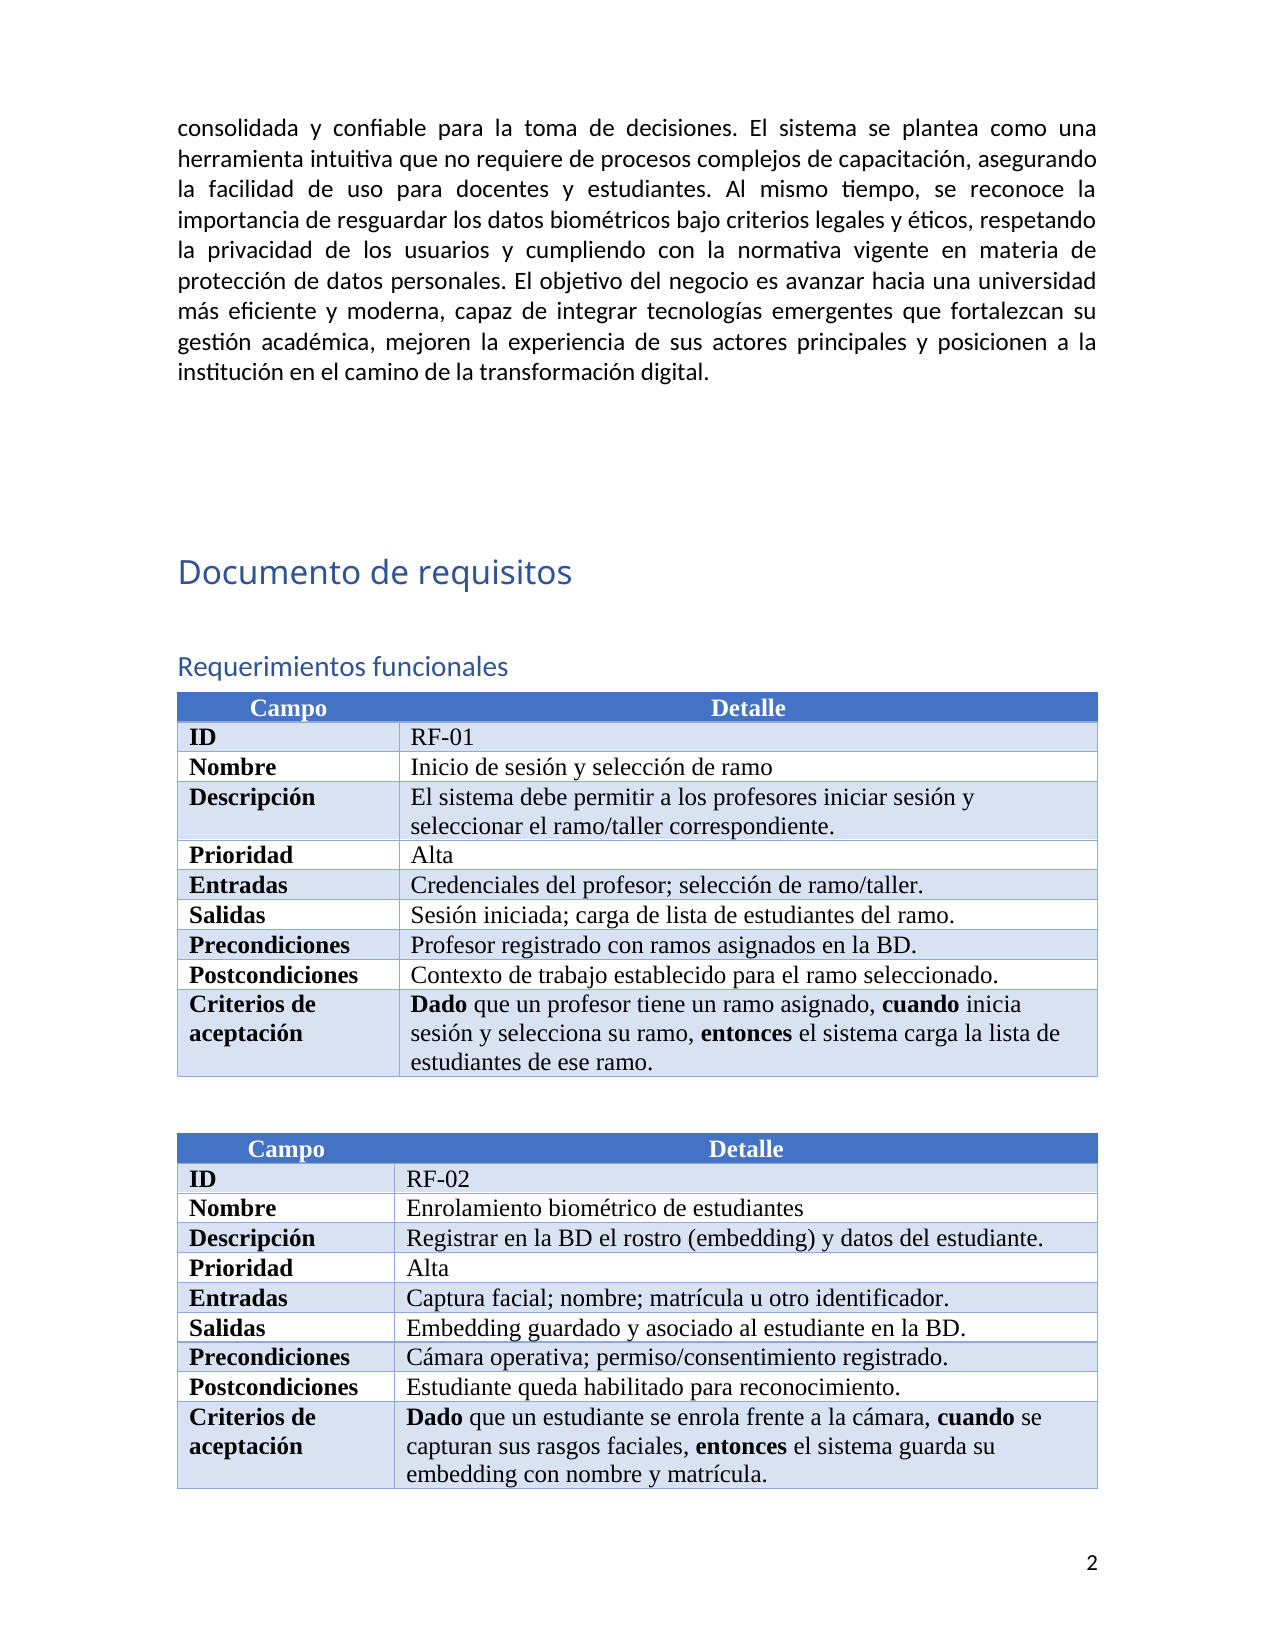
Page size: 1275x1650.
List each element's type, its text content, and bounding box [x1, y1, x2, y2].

table_cell Criterios de aceptación [178, 1402, 394, 1488]
table_cell Enrolamiento biométrico de estudiantes [395, 1194, 1097, 1222]
table_cell Registrar en la BD el rostro (embedding) y datos del estudiante. [395, 1223, 1097, 1252]
table_header Campo [178, 693, 399, 721]
table_cell Nombre [178, 1194, 394, 1222]
table_cell Postcondiciones [178, 960, 399, 988]
table_cell RF-02 [395, 1164, 1097, 1192]
table_cell Nombre [178, 752, 399, 781]
subtitle Documento de requisitos [177, 549, 1098, 594]
table_cell Captura facial; nombre; matrícula u otro identificador. [395, 1283, 1097, 1312]
table_cell Alta [400, 841, 1097, 869]
table_cell Salidas [178, 900, 399, 929]
table_cell Sesión iniciada; carga de lista de estudiantes del ramo. [400, 900, 1097, 929]
table_cell Salidas [178, 1313, 394, 1341]
table_cell Descripción [178, 782, 399, 839]
table_cell Inicio de sesión y selección de ramo [400, 752, 1097, 781]
table_cell Descripción [178, 1223, 394, 1252]
table_cell Contexto de trabajo establecido para el ramo seleccionado. [400, 960, 1097, 988]
table_cell Estudiante queda habilitado para reconocimiento. [395, 1372, 1097, 1401]
table_cell El sistema debe permitir a los profesores iniciar sesión y seleccionar el ramo/taller correspondiente. [400, 782, 1097, 839]
table_cell ID [178, 1164, 394, 1192]
table_cell Profesor registrado con ramos asignados en la BD. [400, 930, 1097, 959]
table_cell Precondiciones [178, 930, 399, 959]
table_cell Entradas [178, 1283, 394, 1312]
table_cell Embedding guardado y asociado al estudiante en la BD. [395, 1313, 1097, 1341]
subtitle Requerimientos funcionales [177, 648, 1098, 683]
table_header Detalle [395, 1134, 1097, 1163]
table_header Detalle [400, 693, 1097, 721]
table_cell Precondiciones [178, 1343, 394, 1371]
table_cell Criterios de aceptación [178, 990, 399, 1076]
table_cell ID [178, 723, 399, 751]
table_cell Cámara operativa; permiso/consentimiento registrado. [395, 1343, 1097, 1371]
table_cell Alta [395, 1253, 1097, 1282]
table_cell Credenciales del profesor; selección de ramo/taller. [400, 870, 1097, 899]
table_header Campo [178, 1134, 394, 1163]
table_cell RF-01 [400, 723, 1097, 751]
table_cell Prioridad [178, 841, 399, 869]
table_cell Dado que un profesor tiene un ramo asignado, cuando inicia sesión y selecciona su ramo, entonces el sistema carga la lista de estudiantes de ese ramo. [400, 990, 1097, 1076]
table_cell Prioridad [178, 1253, 394, 1282]
table_cell Postcondiciones [178, 1372, 394, 1401]
table_cell Entradas [178, 870, 399, 899]
